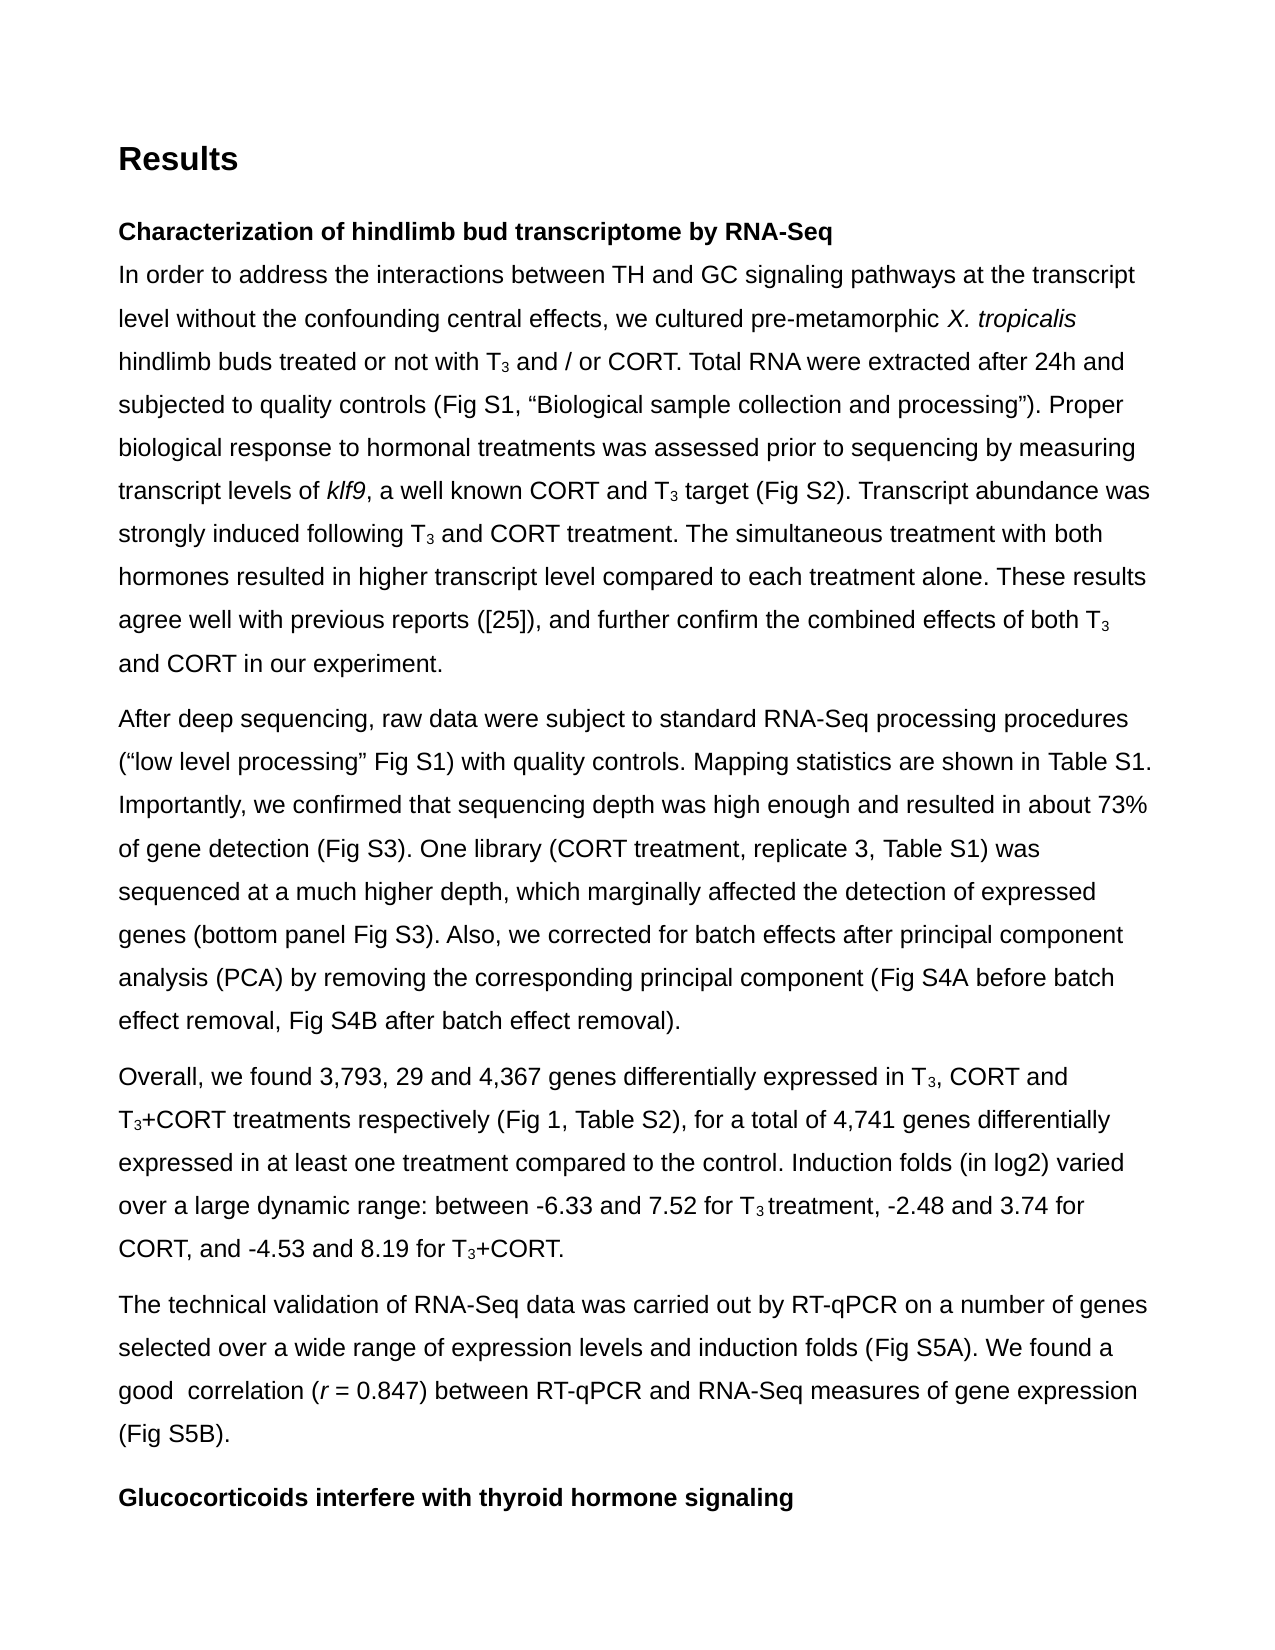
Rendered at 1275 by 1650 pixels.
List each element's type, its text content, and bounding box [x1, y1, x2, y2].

text After deep sequencing, raw data were subject to standard RNA-Seq processing procedures (“low level processing” Fig S1) with quality controls. Mapping statistics are shown in Table S1. Importantly, we confirmed that sequencing depth was high enough and resulted in about 73% of gene detection (Fig S3). One library (CORT treatment, replicate 3, Table S1) was sequenced at a much higher depth, which marginally affected the detection of expressed genes (bottom panel Fig S3). Also, we corrected for batch effects after principal component analysis (PCA) by removing the corresponding principal component (Fig S4A before batch effect removal, Fig S4B after batch effect removal). [118, 704, 1157, 1035]
subtitle Characterization of hindlimb bud transcriptome by RNA-Seq [118, 217, 1157, 246]
text The technical validation of RNA-Seq data was carried out by RT-qPCR on a number of genes selected over a wide range of expression levels and induction folds (Fig S5A). We found a good correlation (r = 0.847) between RT-qPCR and RNA-Seq measures of gene expression (Fig S5B). [118, 1290, 1157, 1448]
text Overall, we found 3,793, 29 and 4,367 genes differentially expressed in T3, CORT and T3+CORT treatments respectively (Fig 1, Table S2), for a total of 4,741 genes differentially expressed in at least one treatment compared to the control. Induction folds (in log2) varied over a large dynamic range: between -6.33 and 7.52 for T3 treatment, -2.48 and 3.74 for CORT, and -4.53 and 8.19 for T3+CORT. [118, 1062, 1157, 1263]
text In order to address the interactions between TH and GC signaling pathways at the transcript level without the confounding central effects, we cultured pre-metamorphic X. tropicalis hindlimb buds treated or not with T3 and / or CORT. Total RNA were extracted after 24h and subjected to quality controls (Fig S1, “Biological sample collection and processing”). Proper biological response to hormonal treatments was assessed prior to sequencing by measuring transcript levels of klf9, a well known CORT and T3 target (Fig S2). Transcript abundance was strongly induced following T3 and CORT treatment. The simultaneous treatment with both hormones resulted in higher transcript level compared to each treatment alone. These results agree well with previous reports ([25])⁠, and further confirm the combined effects of both T3 and CORT in our experiment. [118, 261, 1157, 677]
subtitle Glucocorticoids interfere with thyroid hormone signaling [118, 1483, 1157, 1512]
subtitle Results [118, 139, 1157, 177]
